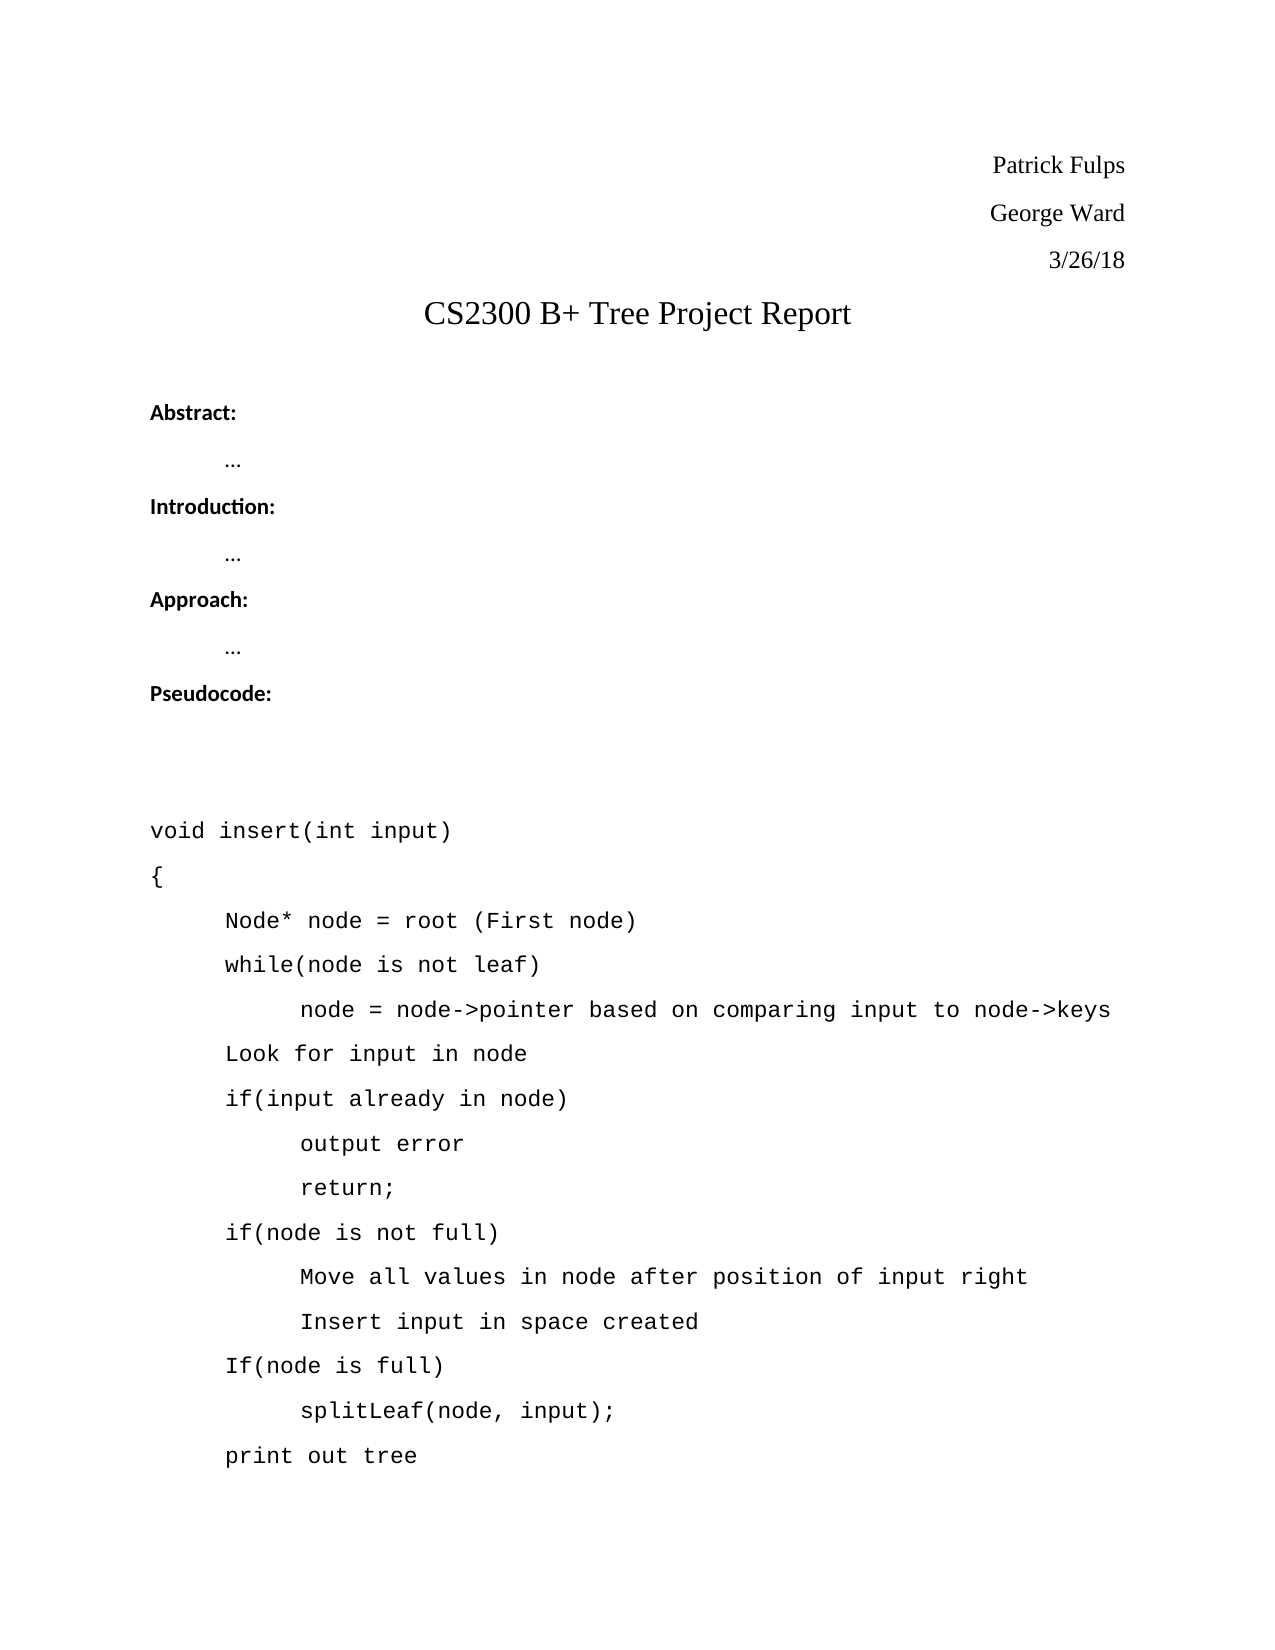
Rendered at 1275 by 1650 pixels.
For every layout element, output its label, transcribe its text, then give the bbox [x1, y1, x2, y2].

text node = node->pointer based on comparing input to node->keys [150, 998, 1125, 1024]
text George Ward [150, 198, 1125, 226]
text Introduction: [150, 492, 1125, 520]
text output error [150, 1132, 1125, 1158]
text Abstract: [150, 398, 1125, 426]
text Approach: [150, 586, 1125, 613]
text CS2300 B+ Tree Project Report [150, 293, 1125, 331]
text return; [150, 1177, 1125, 1202]
text void insert(int input) [150, 820, 1125, 846]
text Node* node = root (First node) [150, 909, 1125, 935]
text while(node is not leaf) [150, 954, 1125, 979]
text 3/26/18 [150, 245, 1125, 274]
text if(input already in node) [150, 1087, 1125, 1113]
text print out tree [150, 1444, 1125, 1470]
text Pseudocode: [150, 679, 1125, 707]
text Insert input in space created [150, 1310, 1125, 1336]
text … [150, 632, 1125, 660]
text if(node is not full) [150, 1221, 1125, 1247]
text If(node is full) [150, 1355, 1125, 1381]
text { [150, 864, 1125, 890]
text Look for input in node [150, 1043, 1125, 1069]
text Patrick Fulps [150, 150, 1125, 179]
text Move all values in node after position of input right [150, 1266, 1125, 1292]
text … [150, 539, 1125, 567]
text … [150, 445, 1125, 473]
text splitLeaf(node, input); [150, 1399, 1125, 1425]
